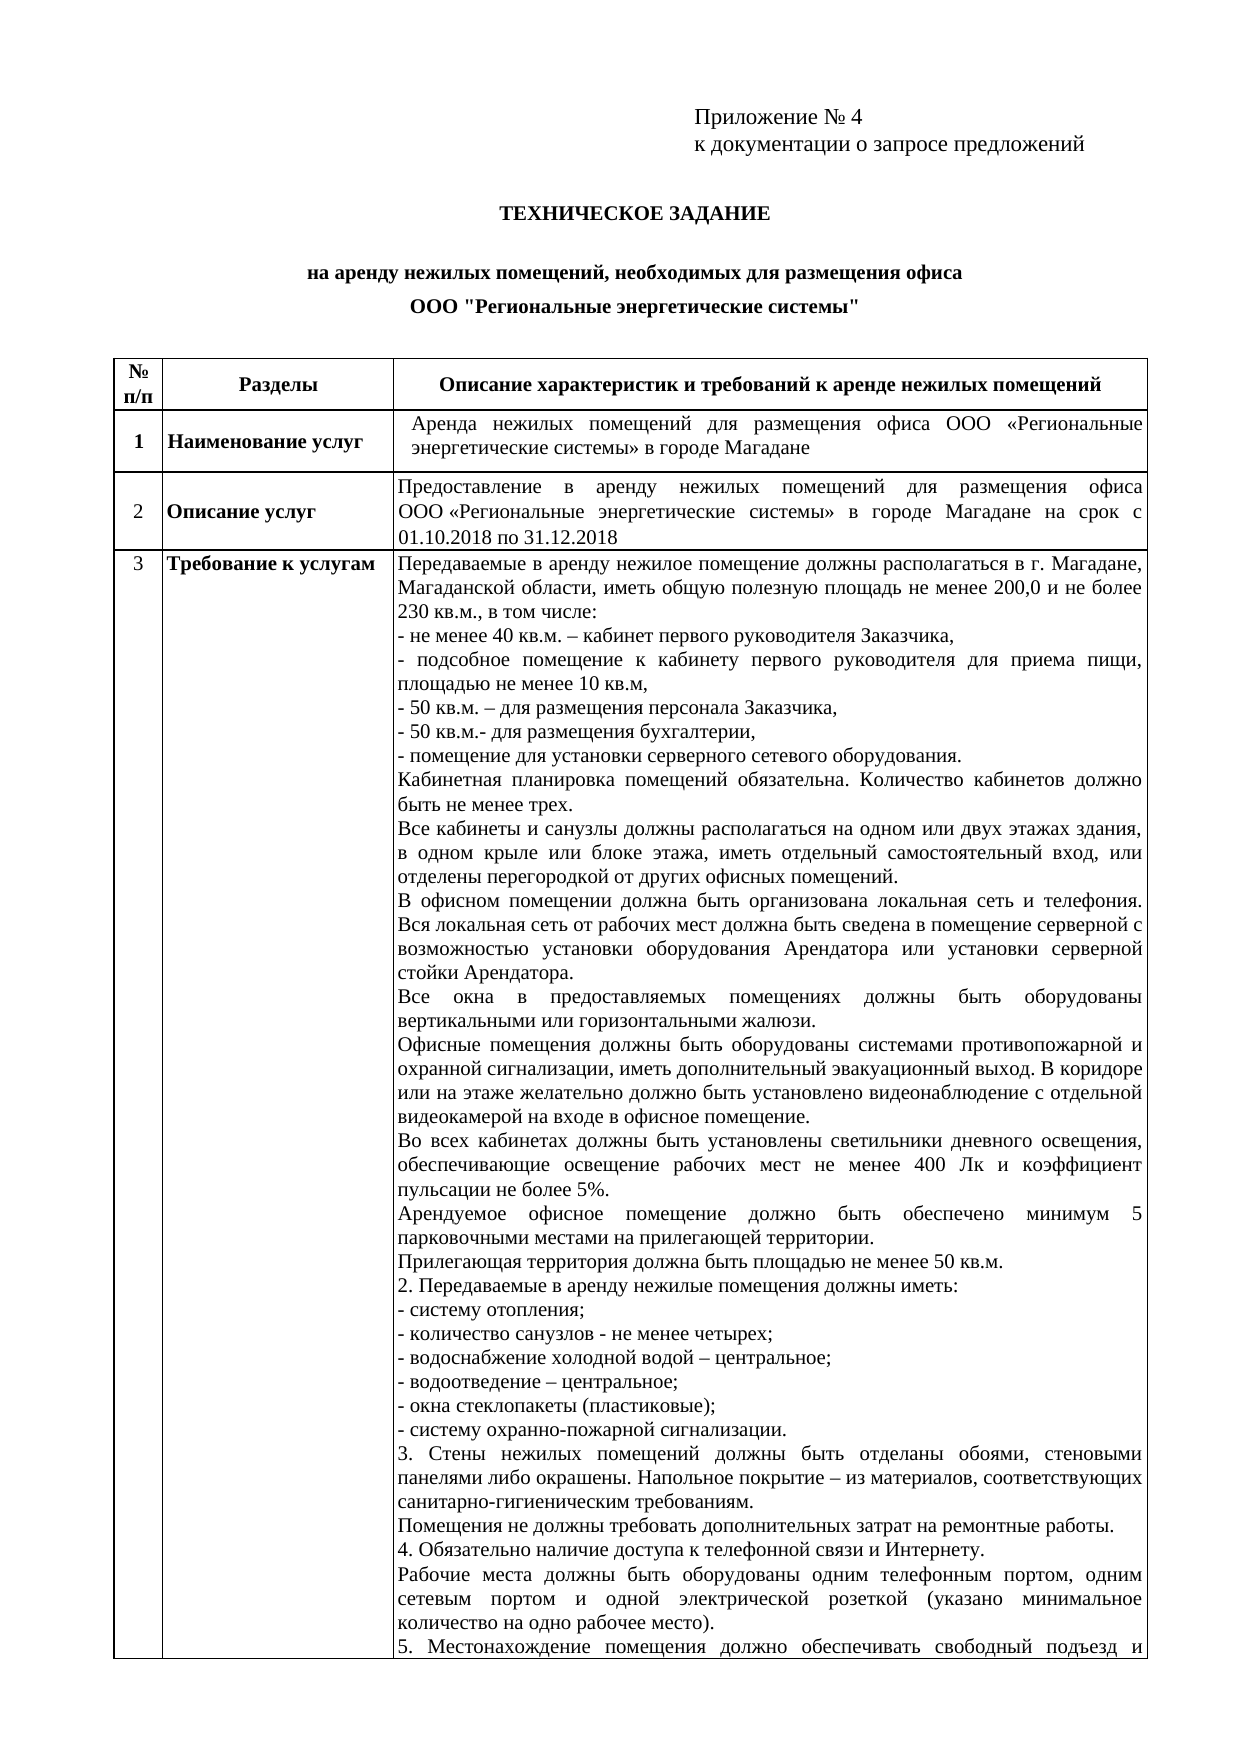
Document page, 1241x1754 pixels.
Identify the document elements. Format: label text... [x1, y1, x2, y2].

table_header Описание характеристик и требований к аренде нежилых помещений [394, 359, 1147, 409]
table_cell 1 [115, 411, 162, 471]
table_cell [394, 551, 1147, 1658]
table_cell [163, 551, 393, 1658]
table_cell 3 [115, 551, 162, 1658]
table_header № п/п [115, 359, 162, 409]
table_cell Предоставление в аренду нежилых помещений для размещения офиса ООО «Региональные энергетические системы» в городе Магадане на срок с 01.10.2018 по 31.12.2018 [394, 473, 1147, 549]
table_cell 2 [115, 473, 162, 549]
table_cell Аренда нежилых помещений для размещения офиса ООО «Региональные энергетические системы» в городе Магадане [394, 411, 1147, 471]
text ООО "Региональные энергетические системы" [118, 287, 1152, 320]
table_cell Наименование услуг [163, 411, 393, 471]
text Приложение № 4 [694, 103, 1191, 130]
text на аренду нежилых помещений, необходимых для размещения офиса [118, 253, 1152, 286]
table_cell Описание услуг [163, 473, 393, 549]
text ТЕХНИЧЕСКОЕ ЗАДАНИЕ [118, 193, 1152, 227]
text к документации о запросе предложений [694, 130, 1191, 156]
table_header Разделы [163, 359, 393, 409]
